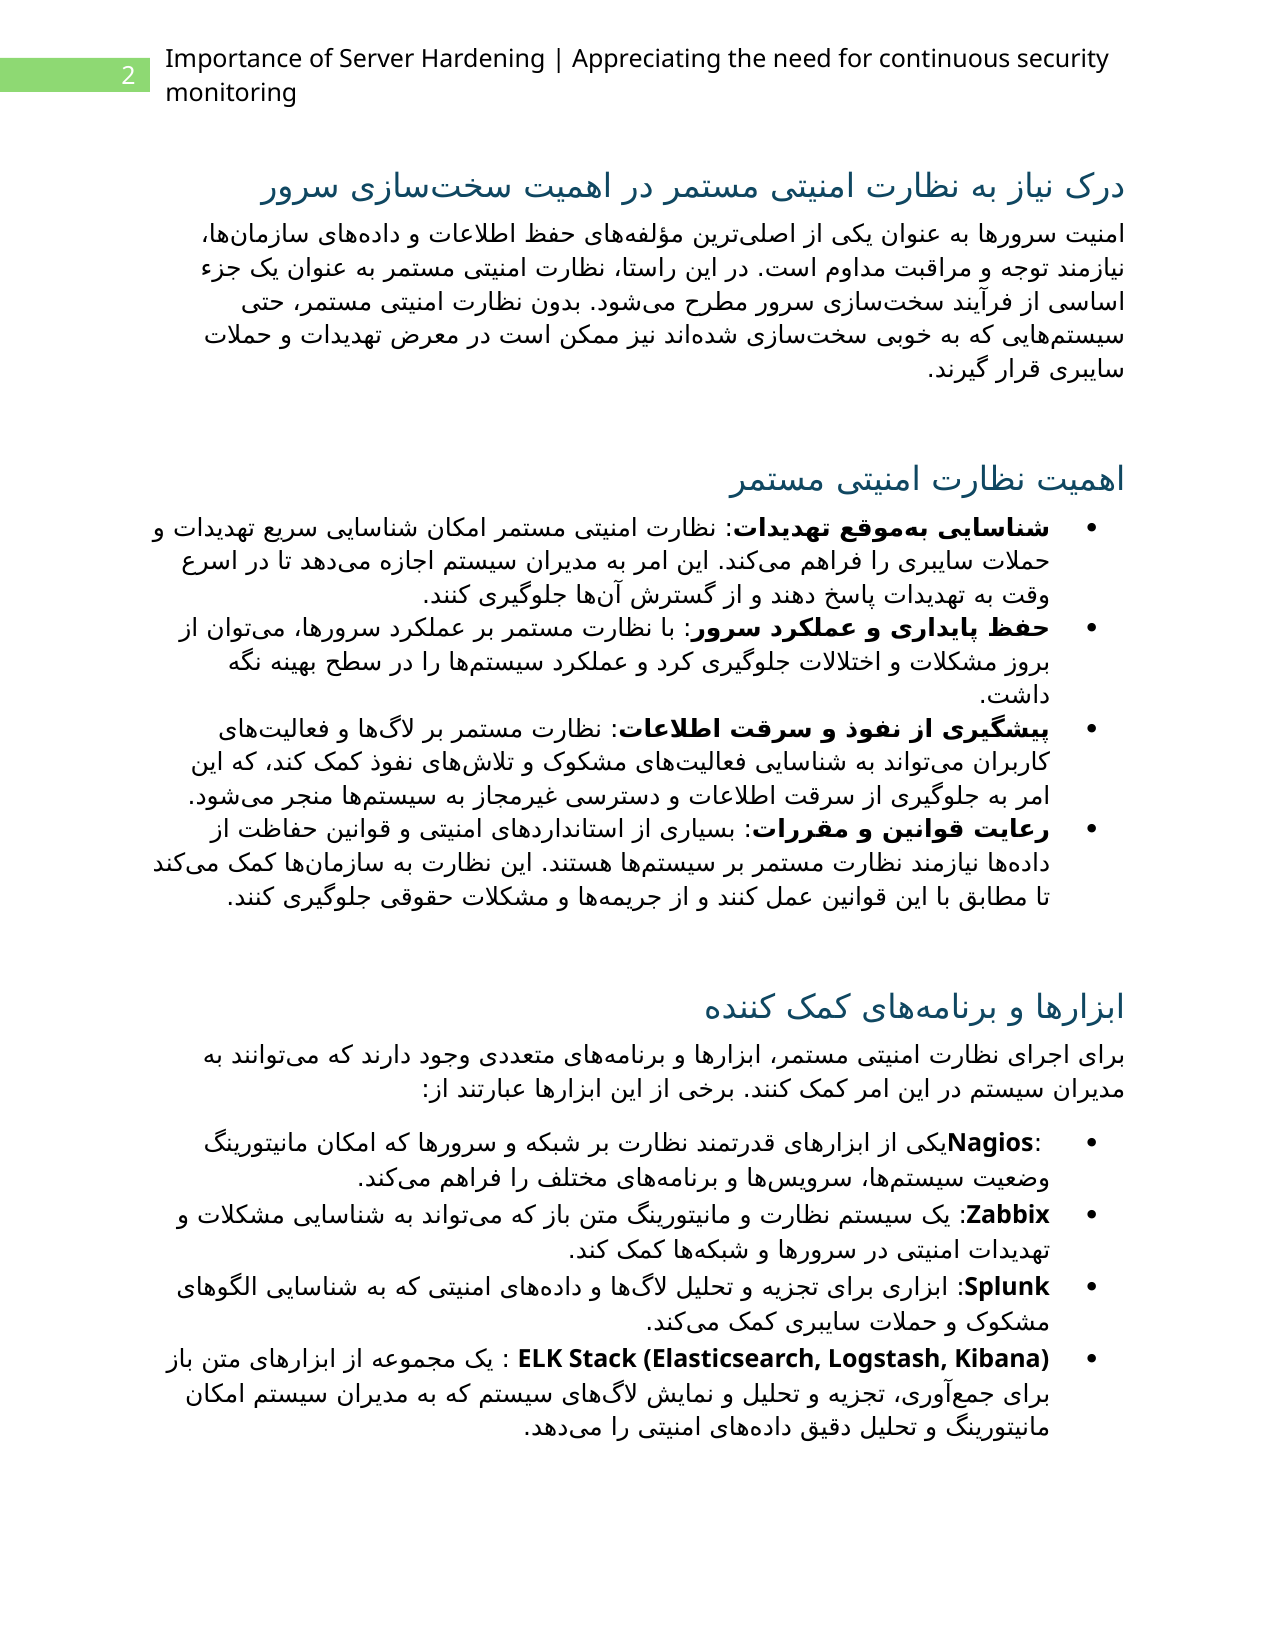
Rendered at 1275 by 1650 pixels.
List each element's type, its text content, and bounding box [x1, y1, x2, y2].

list شناسایی به‌موقع تهدیدات: نظارت امنیتی مستمر امکان شناسایی سریع تهدیدات و حملات سایبری را فراهم می‌کند. این امر به مدیران سیستم اجازه می‌دهد تا در اسرع وقت به تهدیدات پاسخ دهند و از گسترش آن‌ها جلوگیری کنند. [150, 513, 1087, 609]
text برای اجرای نظارت امنیتی مستمر، ابزارها و برنامه‌های متعددی وجود دارند که می‌توانند به مدیران سیستم در این امر کمک کنند. برخی از این ابزارها عبارتند از: [150, 1041, 1125, 1103]
text امنیت سرورها به عنوان یکی از اصلی‌ترین مؤلفه‌های حفظ اطلاعات و داده‌های سازمان‌ها، نیازمند توجه و مراقبت مداوم است. در این راستا، نظارت امنیتی مستمر به عنوان یک جزء اساسی از فرآیند سخت‌سازی سرور مطرح می‌شود. بدون نظارت امنیتی مستمر، حتی سیستم‌هایی که به خوبی سخت‌سازی شده‌اند نیز ممکن است در معرض تهدیدات و حملات سایبری قرار گیرند. [150, 219, 1125, 383]
list ELK Stack (Elasticsearch, Logstash, Kibana) : یک مجموعه از ابزارهای متن باز برای جمع‌آوری، تجزیه و تحلیل و نمایش لاگ‌های سیستم که به مدیران سیستم امکان مانیتورینگ و تحلیل دقیق داده‌های امنیتی را می‌دهد. [150, 1340, 1087, 1441]
subtitle ابزارها و برنامه‌های کمک کننده [150, 988, 1125, 1027]
subtitle اهمیت نظارت امنیتی مستمر [150, 460, 1125, 499]
list :Nagiosیکی از ابزارهای قدرتمند نظارت بر شبکه و سرورها که امکان مانیتورینگ وضعیت سیستم‌ها، سرویس‌ها و برنامه‌های مختلف را فراهم می‌کند. [150, 1124, 1087, 1192]
list رعایت قوانین و مقررات: بسیاری از استانداردهای امنیتی و قوانین حفاظت از داده‌ها نیازمند نظارت مستمر بر سیستم‌ها هستند. این نظارت به سازمان‌ها کمک می‌کند تا مطابق با این قوانین عمل کنند و از جریمه‌ها و مشکلات حقوقی جلوگیری کنند. [150, 814, 1087, 911]
list Splunk: ابزاری برای تجزیه و تحلیل لاگ‌ها و داده‌های امنیتی که به شناسایی الگوهای مشکوک و حملات سایبری کمک می‌کند. [150, 1268, 1087, 1336]
list Zabbix: یک سیستم نظارت و مانیتورینگ متن باز که می‌تواند به شناسایی مشکلات و تهدیدات امنیتی در سرورها و شبکه‌ها کمک کند. [150, 1196, 1087, 1264]
list حفظ پایداری و عملکرد سرور: با نظارت مستمر بر عملکرد سرورها، می‌توان از بروز مشکلات و اختلالات جلوگیری کرد و عملکرد سیستم‌ها را در سطح بهینه نگه داشت. [150, 613, 1087, 709]
list پیشگیری از نفوذ و سرقت اطلاعات: نظارت مستمر بر لاگ‌ها و فعالیت‌های کاربران می‌تواند به شناسایی فعالیت‌های مشکوک و تلاش‌های نفوذ کمک کند، که این امر به جلوگیری از سرقت اطلاعات و دسترسی غیرمجاز به سیستم‌ها منجر می‌شود. [150, 714, 1087, 810]
subtitle درک نیاز به نظارت امنیتی مستمر در اهمیت سخت‌سازی سرور [150, 167, 1125, 206]
